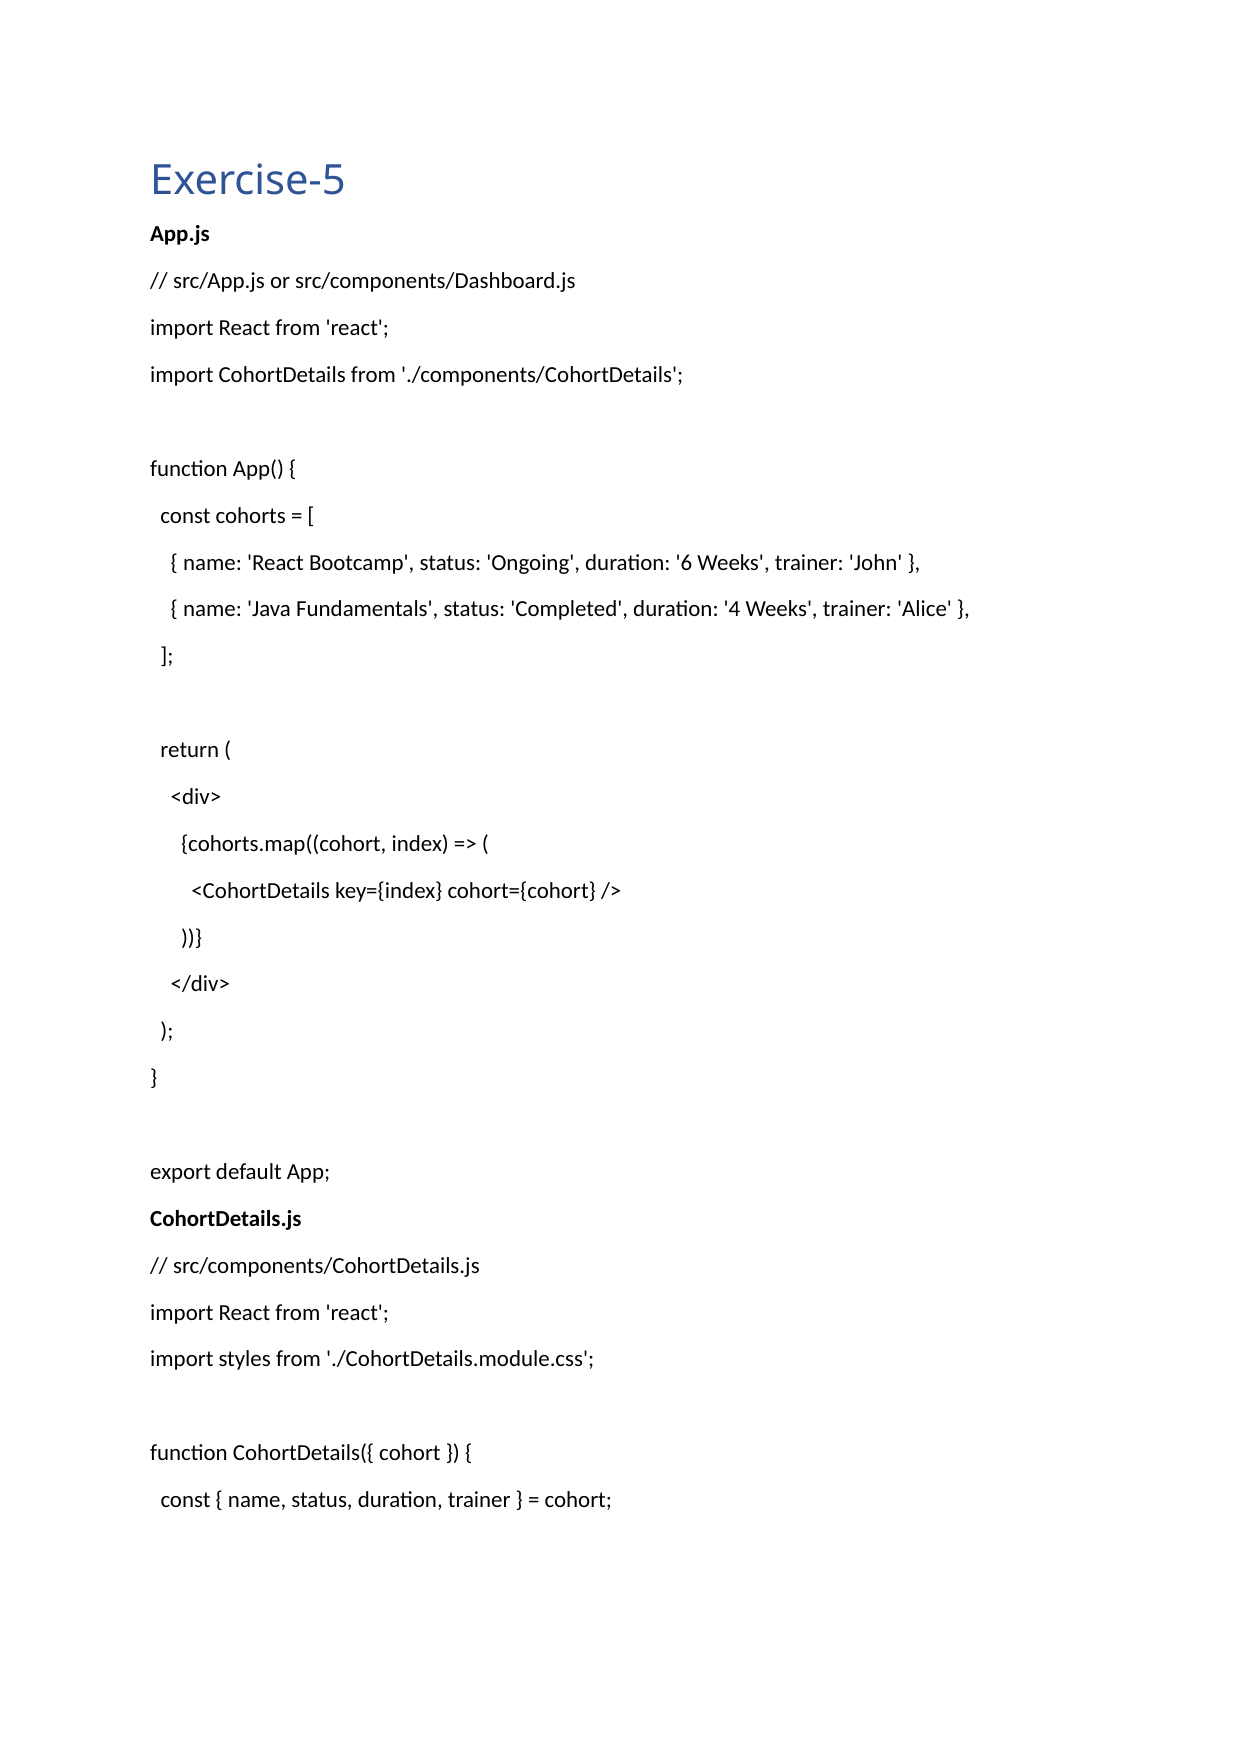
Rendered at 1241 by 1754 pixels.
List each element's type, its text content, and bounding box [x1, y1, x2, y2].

subtitle Exercise-5 [150, 150, 1090, 207]
text <CohortDetails key={index} cohort={cohort} /> [150, 876, 1090, 904]
text const cohorts = [ [150, 501, 1090, 529]
text export default App; [150, 1157, 1090, 1185]
text import CohortDetails from './components/CohortDetails'; [150, 360, 1090, 388]
text { name: 'React Bootcamp', status: 'Ongoing', duration: '6 Weeks', trainer: 'John' }, [150, 548, 1090, 576]
text </div> [150, 969, 1090, 998]
text CohortDetails.js [150, 1204, 1090, 1232]
text const { name, status, duration, trainer } = cohort; [150, 1485, 1090, 1513]
text ); [150, 1016, 1090, 1044]
text import React from 'react'; [150, 313, 1090, 341]
text } [150, 1063, 1090, 1091]
text { name: 'Java Fundamentals', status: 'Completed', duration: '4 Weeks', trainer: 'Alice' }, [150, 594, 1090, 623]
text import styles from './CohortDetails.module.css'; [150, 1344, 1090, 1373]
text {cohorts.map((cohort, index) => ( [150, 829, 1090, 857]
text function CohortDetails({ cohort }) { [150, 1438, 1090, 1466]
text // src/components/CohortDetails.js [150, 1251, 1090, 1279]
text import React from 'react'; [150, 1298, 1090, 1326]
text // src/App.js or src/components/Dashboard.js [150, 266, 1090, 294]
text <div> [150, 782, 1090, 810]
text function App() { [150, 454, 1090, 482]
text ))} [150, 923, 1090, 951]
text ]; [150, 641, 1090, 669]
text App.js [150, 219, 1090, 248]
text return ( [150, 735, 1090, 763]
